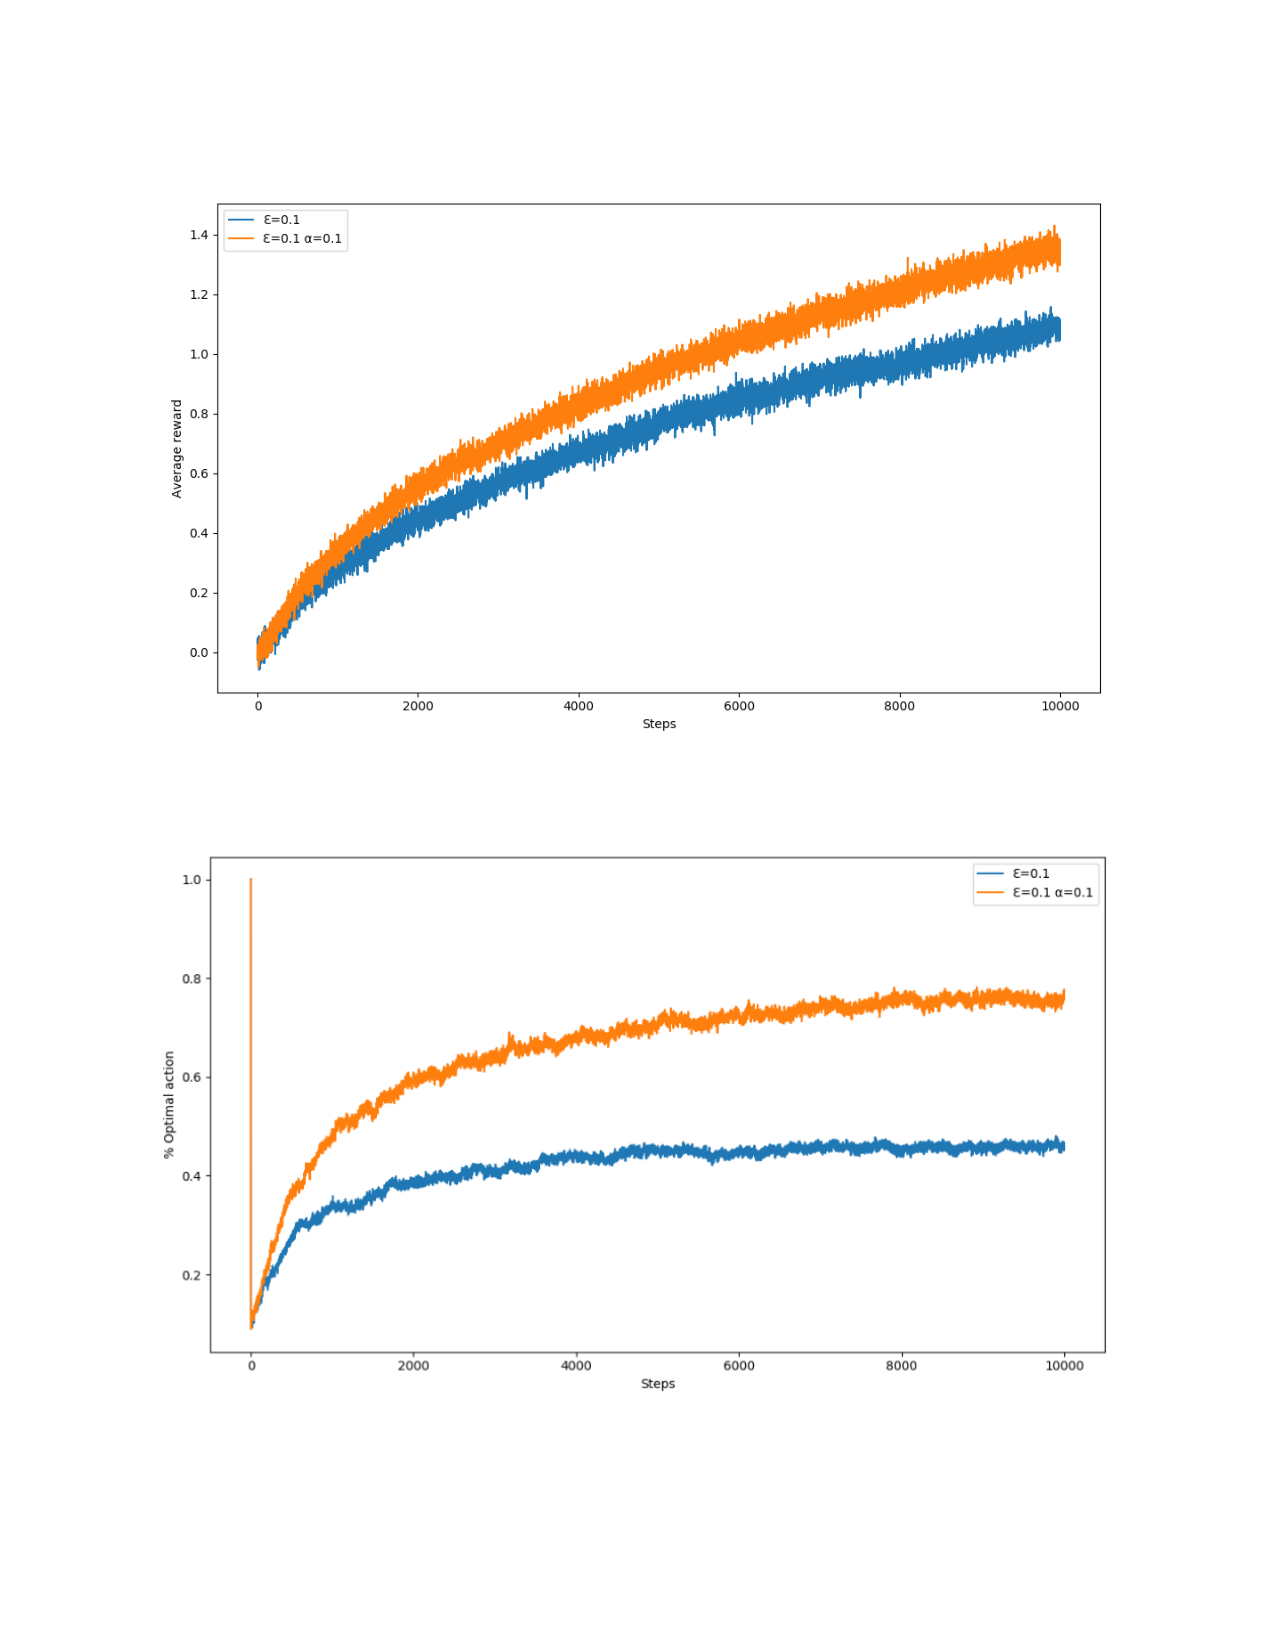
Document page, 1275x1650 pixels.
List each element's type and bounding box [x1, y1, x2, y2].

picture [150, 150, 1125, 741]
picture [150, 806, 1125, 1396]
